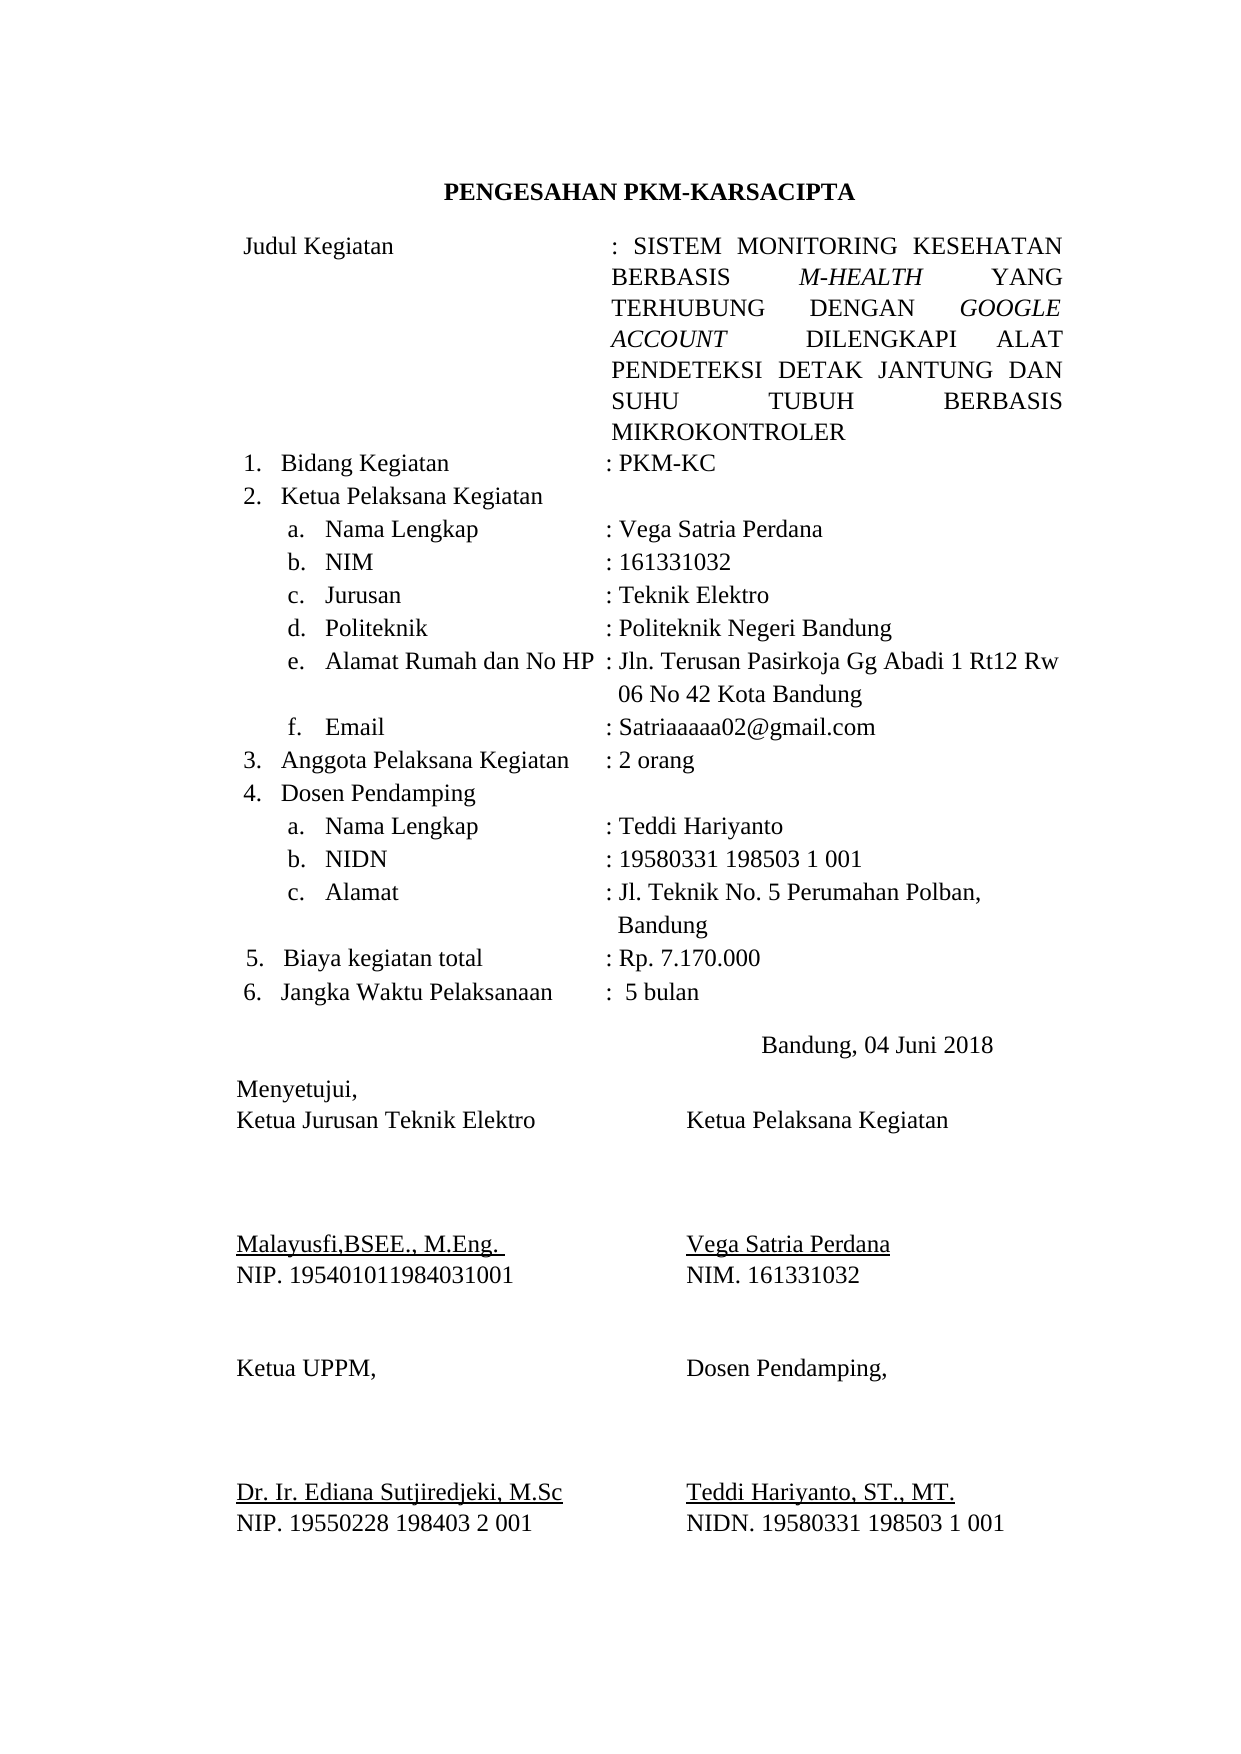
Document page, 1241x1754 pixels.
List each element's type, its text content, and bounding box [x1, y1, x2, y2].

list 06 No 42 Kota Bandung [325, 679, 1063, 708]
text Ketua Jurusan Teknik Elektro Ketua Pelaksana Kegiatan [236, 1105, 1063, 1134]
list Politeknik : Politeknik Negeri Bandung [287, 613, 1063, 642]
text NIP. 19550228 198403 2 001 NIDN. 19580331 198503 1 001 [236, 1508, 1063, 1537]
text Malayusfi,BSEE., M.Eng. Vega Satria Perdana [236, 1229, 1063, 1258]
list Ketua Pelaksana Kegiatan [243, 481, 1063, 510]
list NIM : 161331032 [287, 547, 1063, 576]
list Alamat : Jl. Teknik No. 5 Perumahan Polban, Bandung [287, 877, 1063, 939]
list Bidang Kegiatan : PKM-KC [243, 448, 1063, 477]
list Jangka Waktu Pelaksanaan : 5 bulan [243, 977, 1063, 1005]
list Email : Satriaaaaa02@gmail.com [287, 712, 1063, 741]
list Dosen Pendamping [243, 778, 1063, 807]
list Biaya kegiatan total : Rp. 7.170.000 [246, 943, 1063, 972]
text Dr. Ir. Ediana Sutjiredjeki, M.Sc Teddi Hariyanto, ST., MT. [236, 1477, 1063, 1506]
text Menyetujui, [236, 1074, 1063, 1103]
list Anggota Pelaksana Kegiatan : 2 orang [243, 745, 1063, 774]
text NIP. 195401011984031001 NIM. 161331032 [236, 1260, 1063, 1289]
list Nama Lengkap : Teddi Hariyanto [287, 811, 1063, 840]
list Nama Lengkap : Vega Satria Perdana [287, 514, 1063, 543]
text Judul Kegiatan : SISTEM MONITORING KESEHATAN BERBASIS M-HEALTH YANG TERHUBUNG DENGAN GOOGLE ACCOUNT DILENGKAPI ALAT PENDETEKSI DETAK JANTUNG DAN SUHU TUBUH BERBASIS MIKROKONTROLER [243, 231, 1063, 446]
text Bandung, 04 Juni 2018 [686, 1030, 1063, 1059]
text Ketua UPPM, Dosen Pendamping, [236, 1353, 1063, 1382]
list Alamat Rumah dan No HP : Jln. Terusan Pasirkoja Gg Abadi 1 Rt12 Rw [287, 646, 1063, 675]
list NIDN : 19580331 198503 1 001 [287, 844, 1063, 873]
list Jurusan : Teknik Elektro [287, 580, 1063, 609]
subtitle PENGESAHAN PKM-KARSACIPTA [236, 177, 1063, 206]
